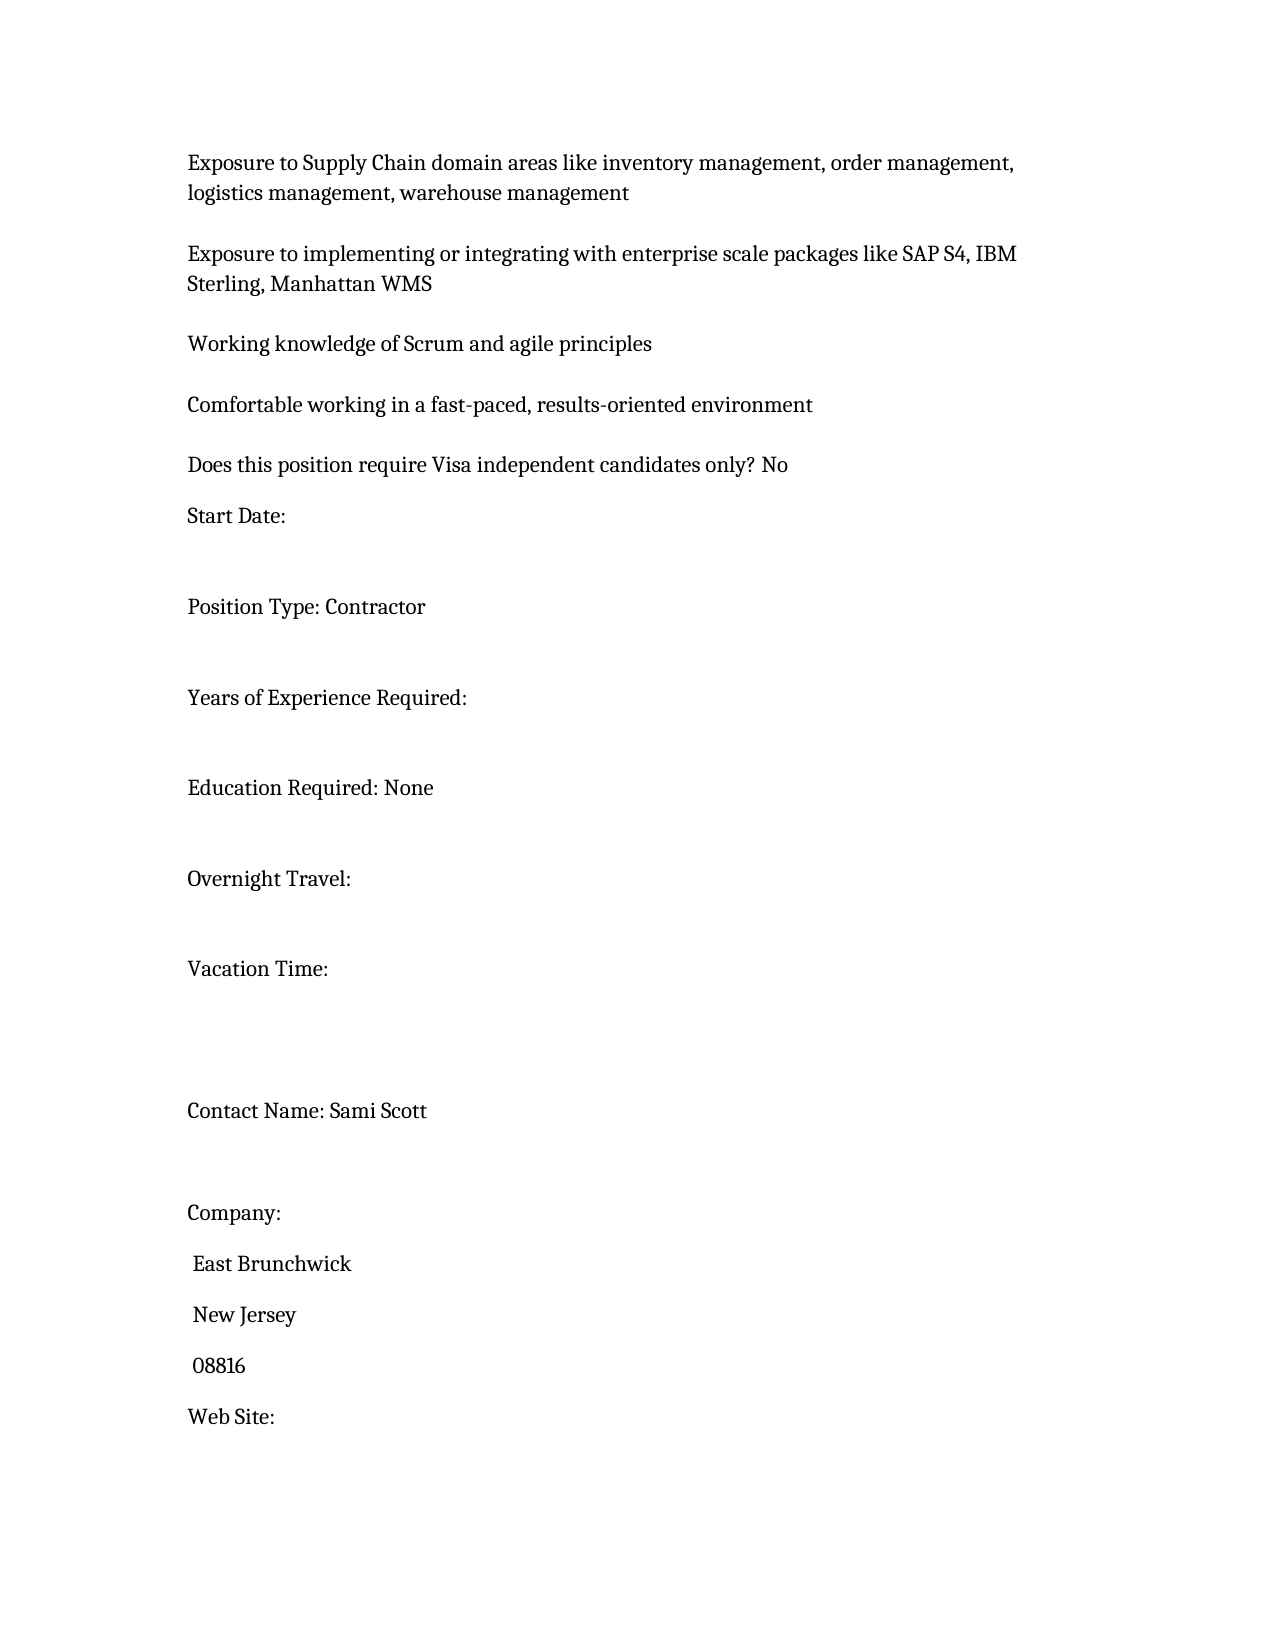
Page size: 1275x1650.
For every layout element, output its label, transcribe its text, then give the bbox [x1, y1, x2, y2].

text Company: [187, 1200, 1087, 1226]
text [187, 150, 1087, 478]
text East Brunchwick [187, 1251, 1087, 1277]
text 08816 [187, 1353, 1087, 1379]
text Contact Name: Sami Scott [187, 1098, 1087, 1124]
text Web Site: [187, 1404, 1087, 1431]
text New Jersey [187, 1302, 1087, 1328]
text Start Date: Position Type: Contractor Years of Experience Required: Education Required: None Overnight Travel: Vacation Time: [187, 503, 1087, 1073]
